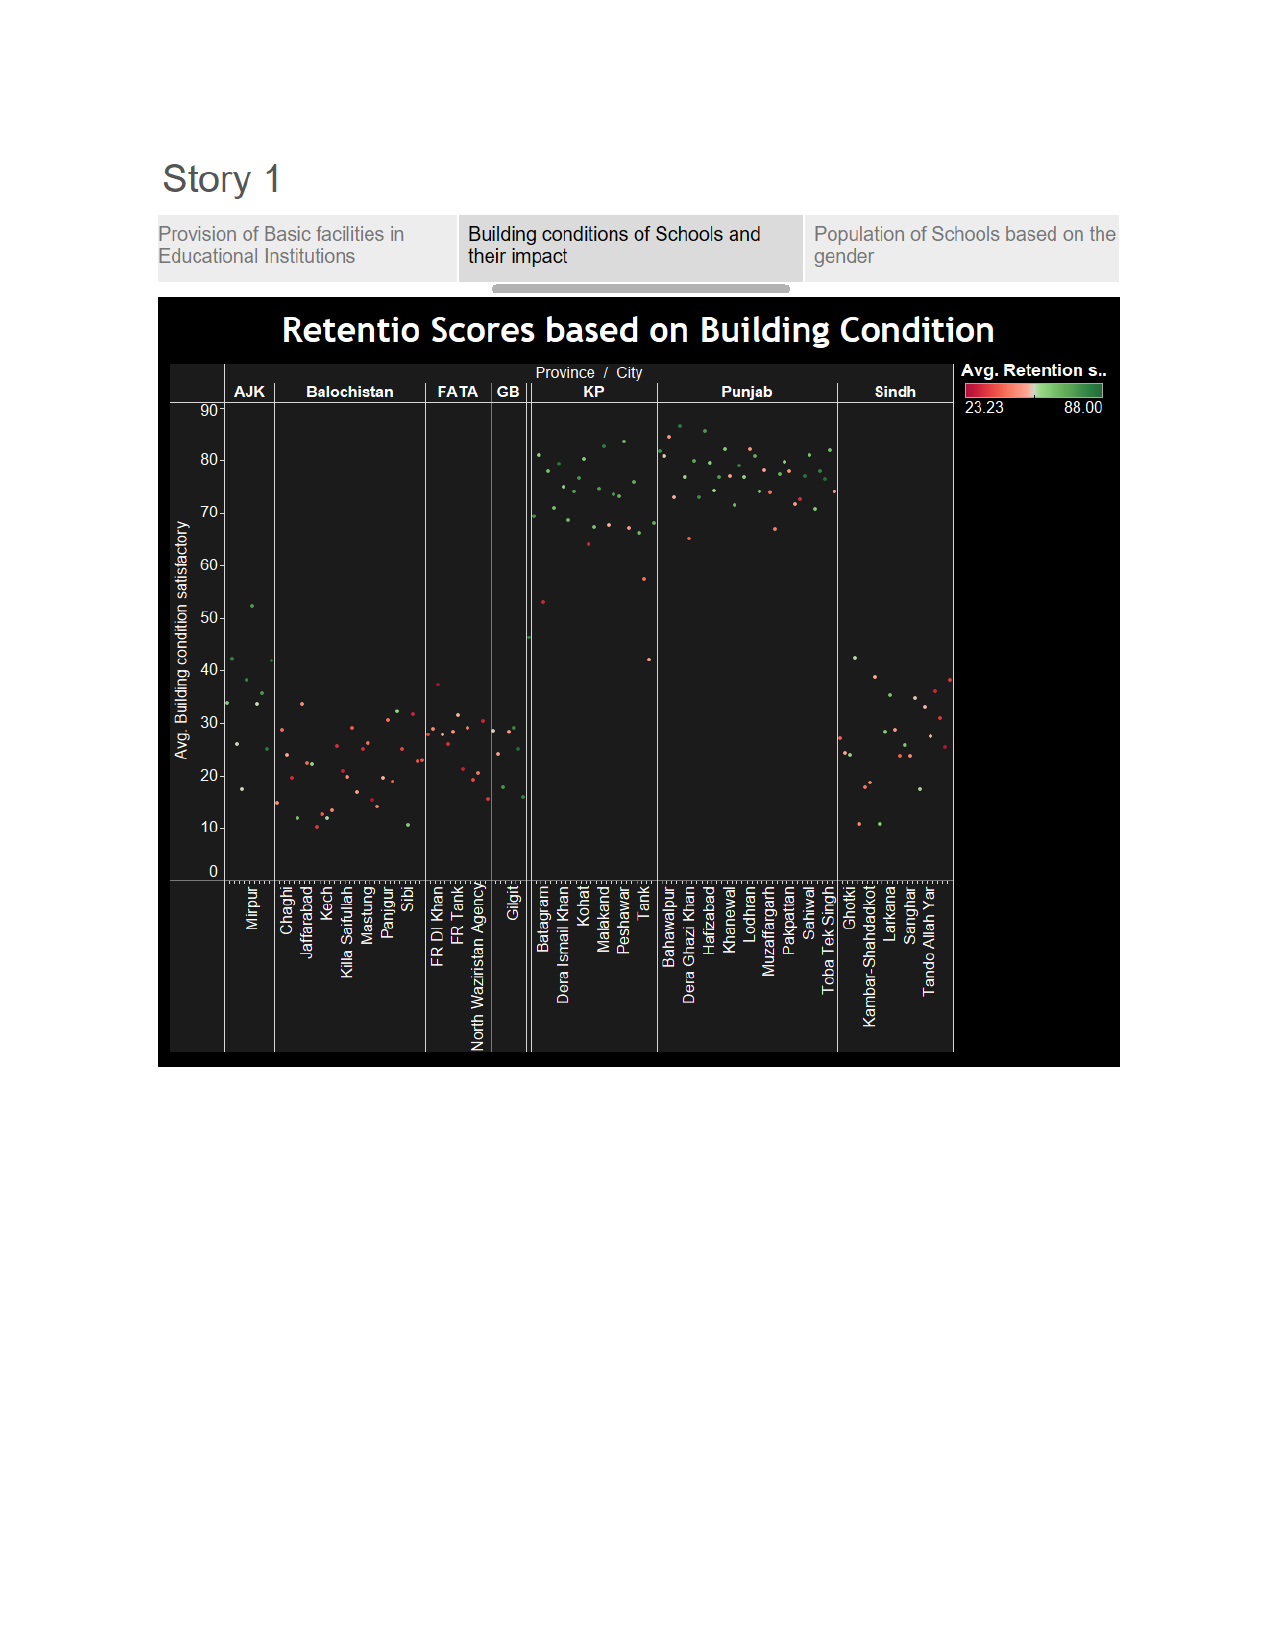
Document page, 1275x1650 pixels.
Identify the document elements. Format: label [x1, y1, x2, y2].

picture [150, 150, 1125, 1075]
